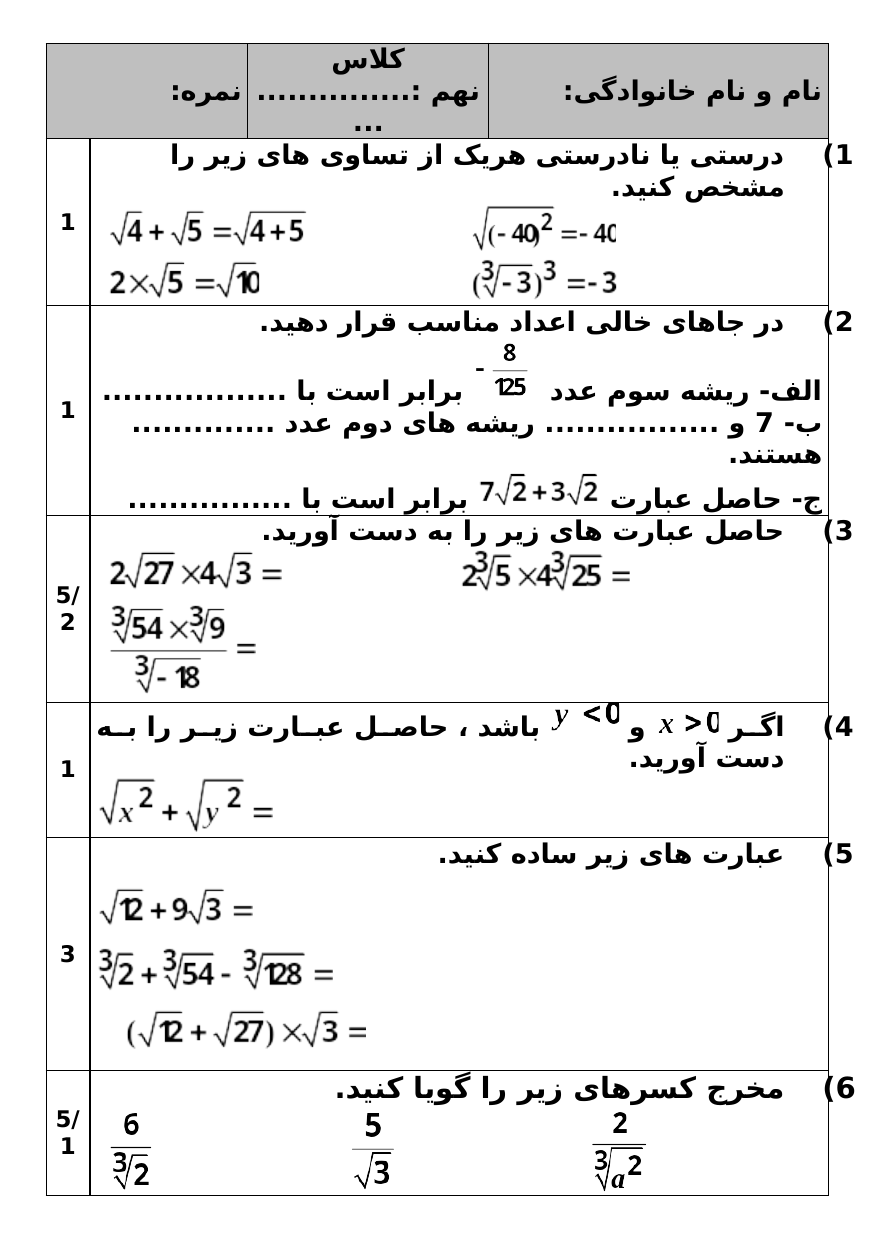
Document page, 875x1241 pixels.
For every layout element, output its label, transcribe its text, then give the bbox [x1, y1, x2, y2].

table_cell 1 [47, 306, 89, 514]
table_header نمره: [47, 44, 247, 138]
table_cell در جاهای خالی اعداد مناسب قرار دهید. الف- ریشه سوم عدد برابر است با .................. ب- 7 و ................. ریشه های دوم عدد .............. هستند. ج- حاصل عبارت برابر است با ................ [91, 306, 828, 514]
table_cell عبارت های زیر ساده کنید. [91, 838, 828, 1070]
table_cell مخرج کسرهای زیر را گویا کنید. [91, 1071, 828, 1195]
table_header کلاس نهم :.................. [248, 44, 488, 138]
table_header نام و نام خانوادگی: [489, 44, 828, 138]
table_cell 5/1 [47, 1071, 89, 1195]
table_cell درستی یا نادرستی هریک از تساوی های زیر را مشخص کنید. [91, 139, 828, 305]
table_cell 1 [47, 139, 89, 305]
table_cell 1 [47, 703, 89, 837]
table_cell حاصل عبارت های زیر را به دست آورید. [91, 516, 828, 702]
table_cell 5/2 [47, 516, 89, 702]
table_cell اگر و باشد ، حاصل عبارت زیر را به دست آورید. [91, 703, 828, 837]
table_cell 3 [47, 838, 89, 1070]
